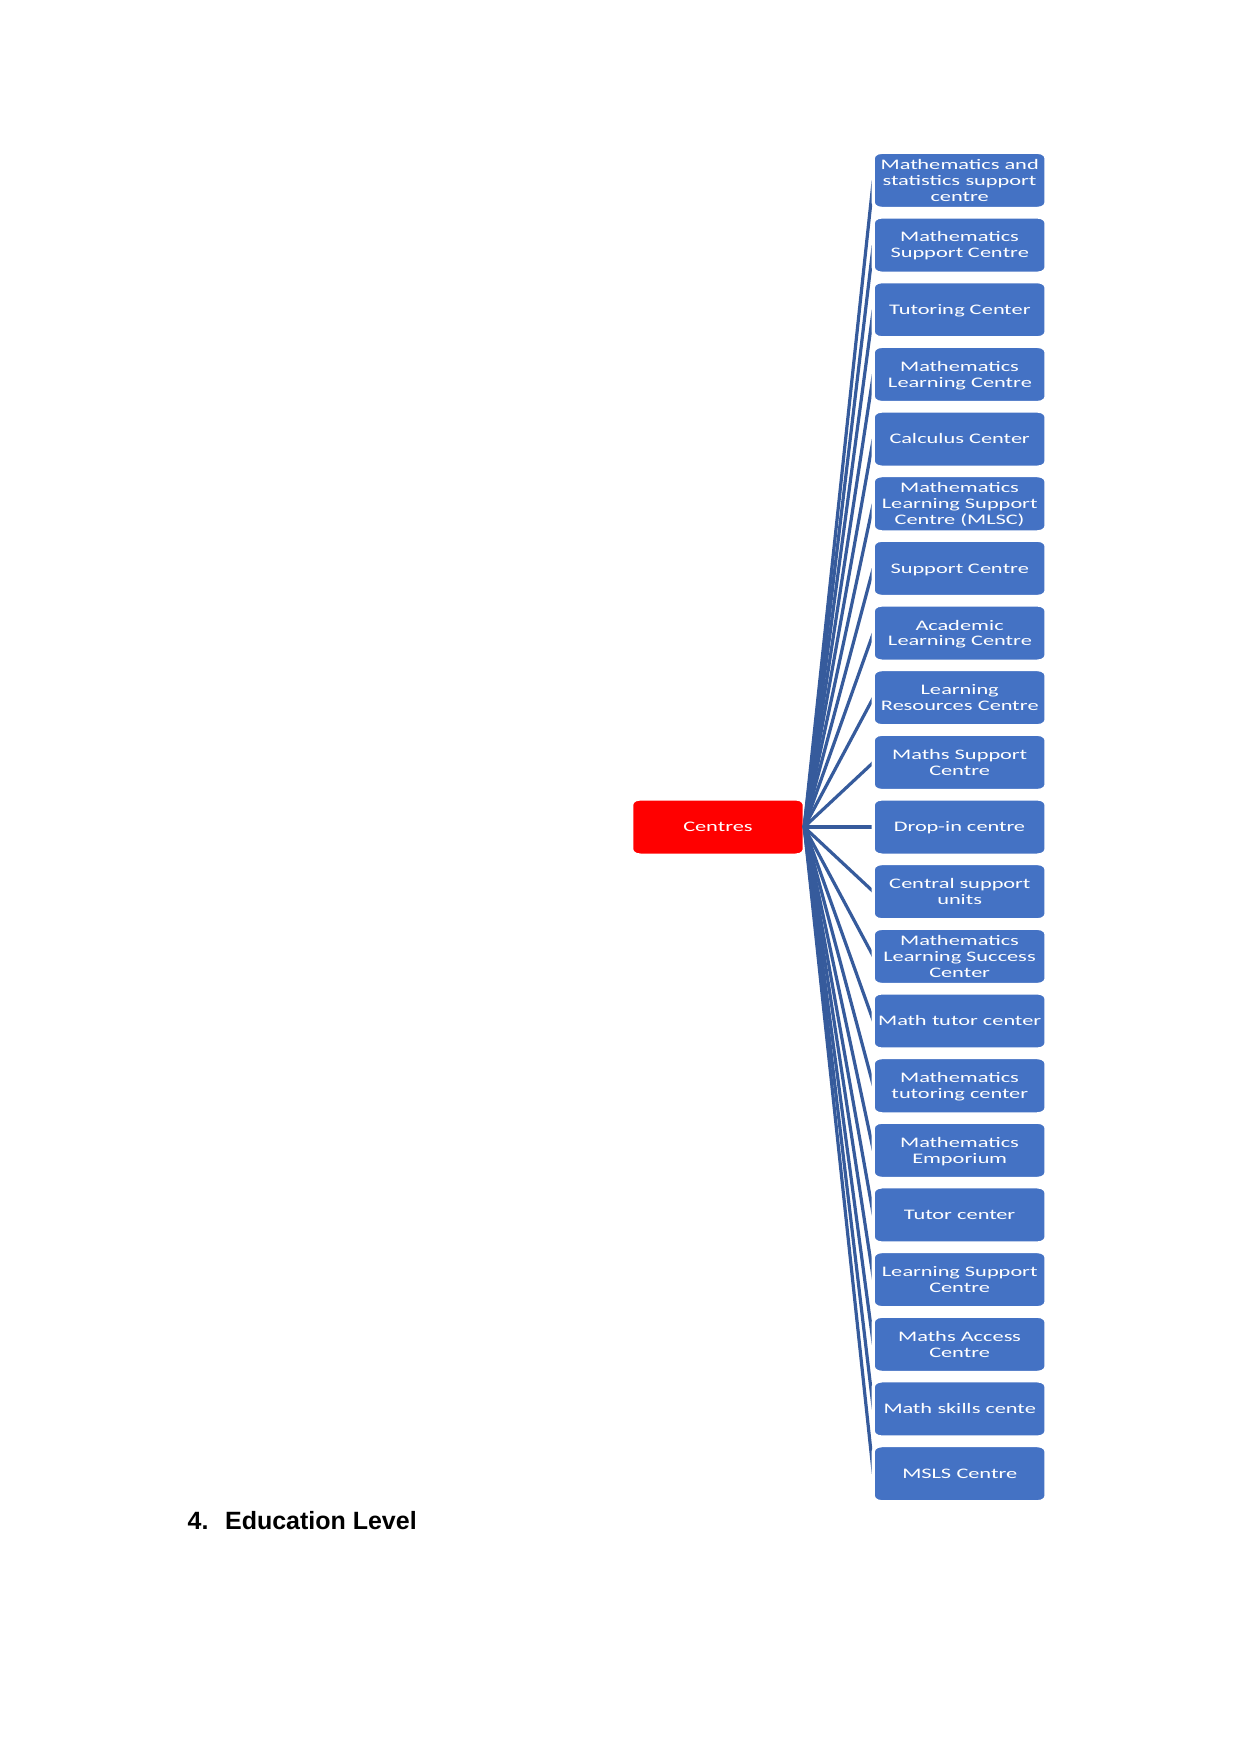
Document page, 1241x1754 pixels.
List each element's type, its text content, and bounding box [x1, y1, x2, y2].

list Education Level [187, 1506, 1090, 1535]
